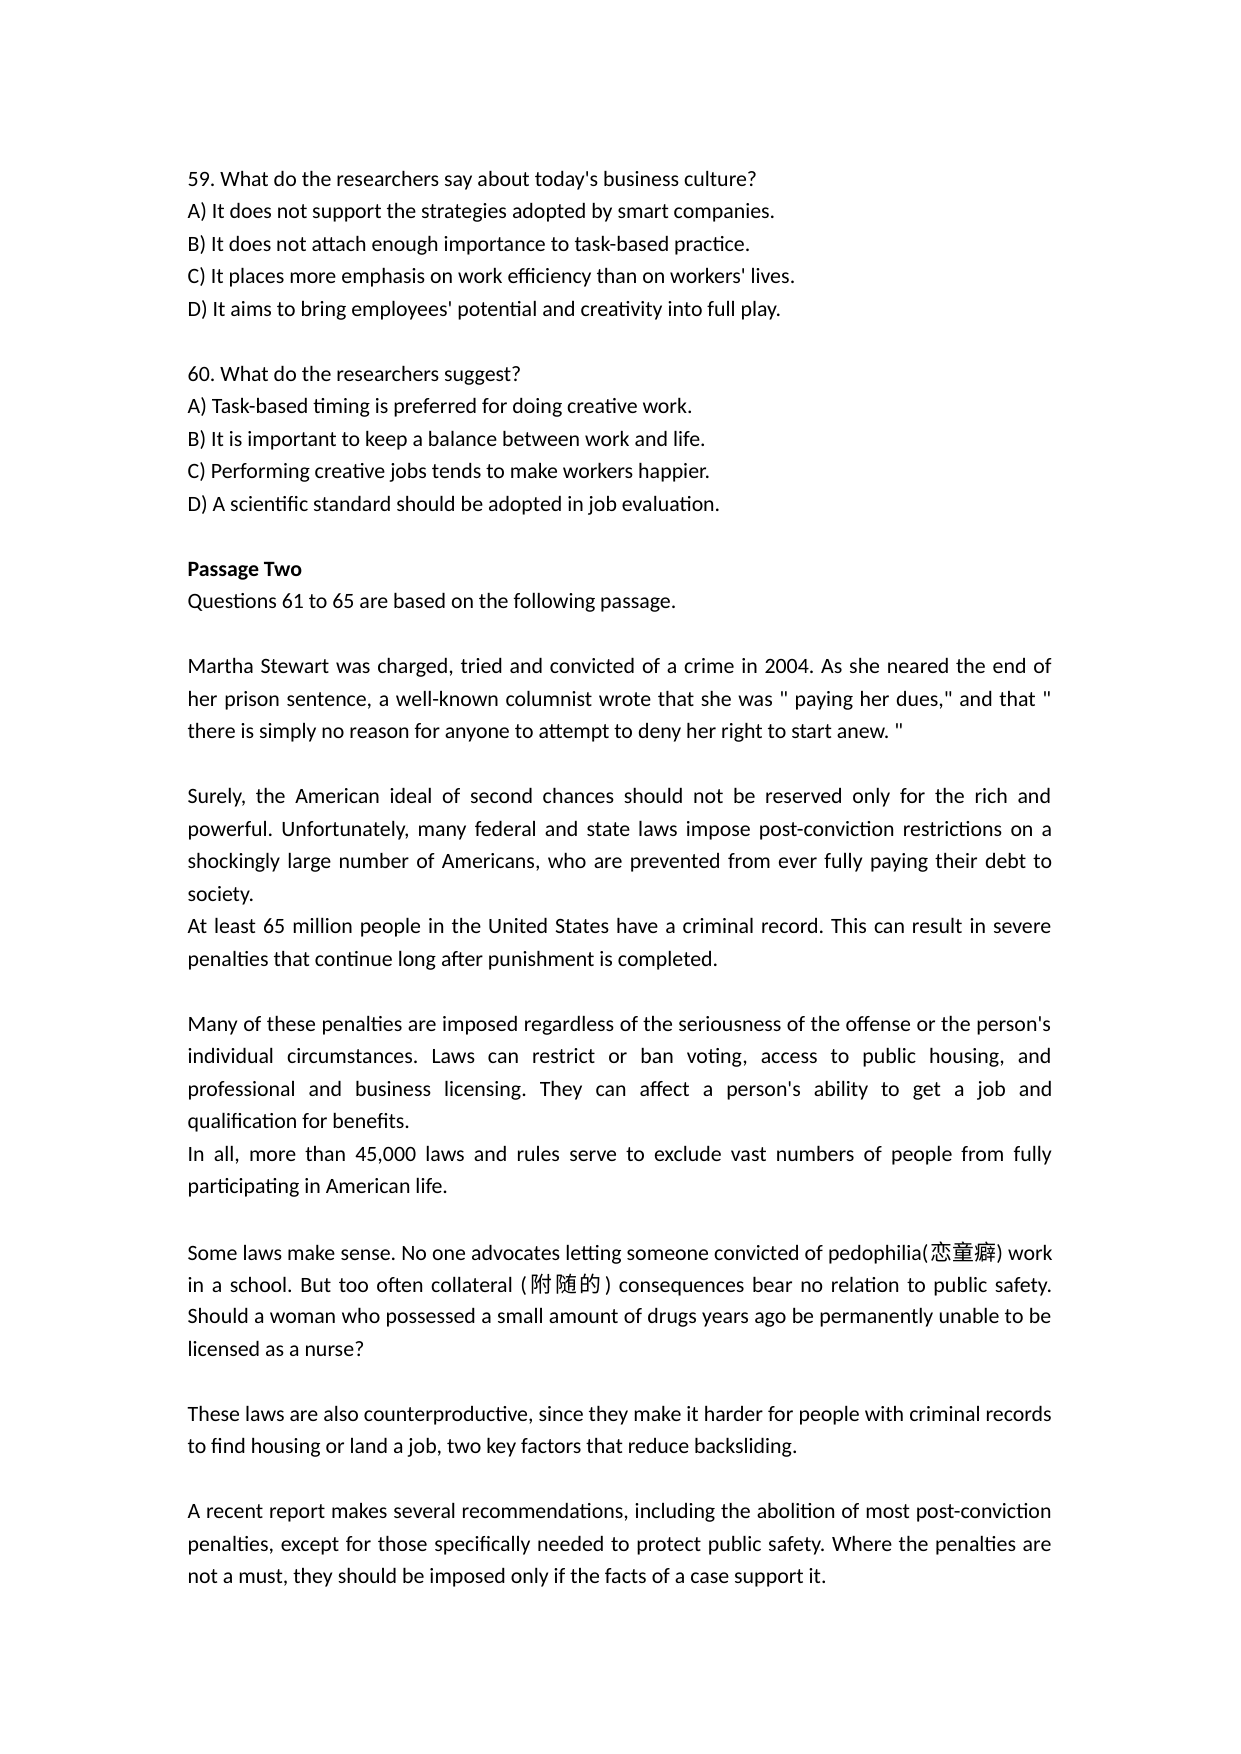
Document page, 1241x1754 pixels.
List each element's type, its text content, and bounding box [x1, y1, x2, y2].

text A) Task-based timing is preferred for doing creative work. [187, 389, 1053, 422]
text C) Performing creative jobs tends to make workers happier. [187, 454, 1053, 487]
text 60. What do the researchers suggest? [187, 357, 1053, 389]
text B) It does not attach enough importance to task-based practice. [187, 227, 1053, 259]
text B) It is important to keep a balance between work and life. [187, 422, 1053, 454]
text At least 65 million people in the United States have a criminal record. This can result in severe penalties that continue long after punishment is completed. [187, 909, 1053, 974]
text A recent report makes several recommendations, including the abolition of most post-conviction penalties, except for those specifically needed to protect public safety. Where the penalties are not a must, they should be imposed only if the facts of a case support it. [187, 1494, 1053, 1592]
text D) A scientific standard should be adopted in job evaluation. [187, 487, 1053, 519]
text Questions 61 to 65 are based on the following passage. [187, 584, 1053, 617]
text A) It does not support the strategies adopted by smart companies. [187, 194, 1053, 227]
text Martha Stewart was charged, tried and convicted of a crime in 2004. As she neared the end of her prison sentence, a well-known columnist wrote that she was " paying her dues," and that " there is simply no reason for anyone to attempt to deny her right to start anew. " [187, 649, 1053, 747]
text Passage Two [187, 552, 1053, 584]
text C) It places more emphasis on work efficiency than on workers' lives. [187, 259, 1053, 292]
text Surely, the American ideal of second chances should not be reserved only for the rich and powerful. Unfortunately, many federal and state laws impose post-conviction restrictions on a shockingly large number of Americans, who are prevented from ever fully paying their debt to society. [187, 779, 1053, 909]
text Some laws make sense. No one advocates letting someone convicted of pedophilia(恋童癖) work in a school. But too often collateral (附随的) consequences bear no relation to public safety. Should a woman who possessed a small amount of drugs years ago be permanently unable to be licensed as a nurse? [187, 1234, 1053, 1364]
text 59. What do the researchers say about today's business culture? [187, 162, 1053, 194]
text These laws are also counterproductive, since they make it harder for people with criminal records to find housing or land a job, two key factors that reduce backsliding. [187, 1397, 1053, 1462]
text D) It aims to bring employees' potential and creativity into full play. [187, 292, 1053, 324]
text Many of these penalties are imposed regardless of the seriousness of the offense or the person's individual circumstances. Laws can restrict or ban voting, access to public housing, and professional and business licensing. They can affect a person's ability to get a job and qualification for benefits. [187, 1007, 1053, 1137]
text In all, more than 45,000 laws and rules serve to exclude vast numbers of people from fully participating in American life. [187, 1137, 1053, 1202]
